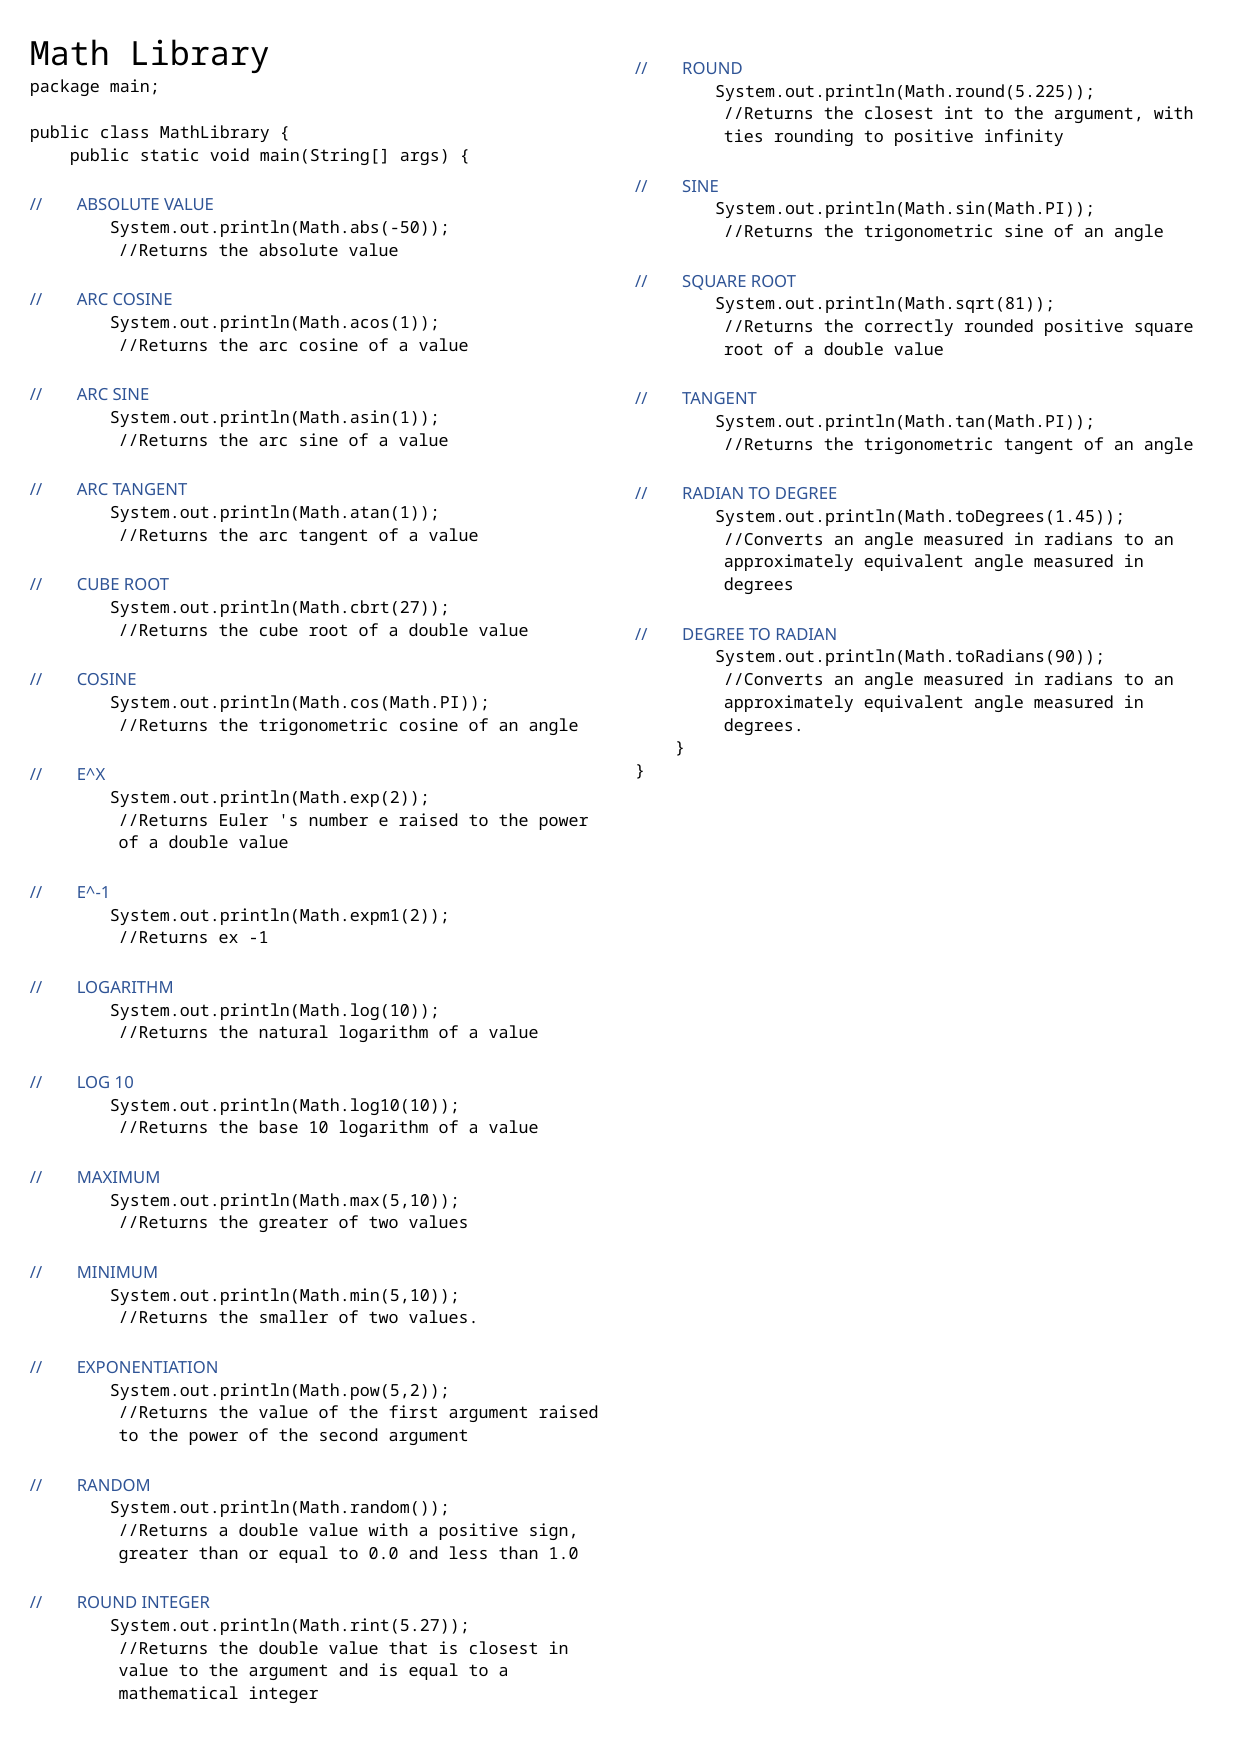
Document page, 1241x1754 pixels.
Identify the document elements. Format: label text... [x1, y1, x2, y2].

text // E^X [29, 763, 605, 785]
text // EXPONENTIATION [29, 1355, 605, 1378]
text System.out.println(Math.min(5,10)); //Returns the smaller of two values. [29, 1283, 605, 1328]
text System.out.println(Math.sqrt(81)); //Returns the correctly rounded positive square root of a double value [635, 292, 1211, 360]
text } [635, 736, 1211, 758]
text System.out.println(Math.round(5.225)); //Returns the closest int to the argument, with ties rounding to positive infinity [635, 79, 1211, 147]
text // LOG 10 [29, 1070, 605, 1093]
text // ABSOLUTE VALUE [29, 193, 605, 215]
text System.out.println(Math.max(5,10)); //Returns the greater of two values [29, 1188, 605, 1233]
text System.out.println(Math.toDegrees(1.45)); //Converts an angle measured in radians to an approximately equivalent angle measured in degrees [635, 504, 1211, 595]
text System.out.println(Math.pow(5,2)); //Returns the value of the first argument raised to the power of the second argument [29, 1378, 605, 1446]
text System.out.println(Math.cbrt(27)); //Returns the cube root of a double value [29, 595, 605, 641]
text // SQUARE ROOT [635, 269, 1211, 292]
text // ROUND INTEGER [29, 1591, 605, 1613]
text // TANGENT [635, 387, 1211, 409]
text System.out.println(Math.cos(Math.PI)); //Returns the trigonometric cosine of an angle [29, 690, 605, 736]
text public static void main(String[] args) { [29, 143, 605, 166]
title Math Library [29, 29, 605, 75]
text // ARC TANGENT [29, 478, 605, 500]
text // ARC SINE [29, 383, 605, 405]
text System.out.println(Math.exp(2)); //Returns Euler 's number e raised to the power of a double value [29, 785, 605, 853]
text System.out.println(Math.tan(Math.PI)); //Returns the trigonometric tangent of an angle [635, 409, 1211, 455]
text // RADIAN TO DEGREE [635, 482, 1211, 504]
text // DEGREE TO RADIAN [635, 622, 1211, 645]
text // MAXIMUM [29, 1165, 605, 1188]
text // ROUND [635, 56, 1211, 79]
text } [635, 758, 1211, 781]
text System.out.println(Math.abs(-50)); //Returns the absolute value [29, 215, 605, 261]
text System.out.println(Math.random()); //Returns a double value with a positive sign, greater than or equal to 0.0 and less than 1.0 [29, 1496, 605, 1564]
text // MINIMUM [29, 1260, 605, 1283]
text public class MathLibrary { [29, 120, 605, 143]
text // RANDOM [29, 1473, 605, 1496]
text System.out.println(Math.sin(Math.PI)); //Returns the trigonometric sine of an angle [635, 197, 1211, 242]
text // SINE [635, 174, 1211, 197]
text System.out.println(Math.log10(10)); //Returns the base 10 logarithm of a value [29, 1093, 605, 1138]
text // CUBE ROOT [29, 573, 605, 595]
text System.out.println(Math.toRadians(90)); //Converts an angle measured in radians to an approximately equivalent angle measured in degrees. [635, 645, 1211, 736]
text // LOGARITHM [29, 975, 605, 998]
text // E^-1 [29, 880, 605, 903]
text System.out.println(Math.asin(1)); //Returns the arc sine of a value [29, 405, 605, 451]
text System.out.println(Math.log(10)); //Returns the natural logarithm of a value [29, 998, 605, 1043]
text System.out.println(Math.acos(1)); //Returns the arc cosine of a value [29, 310, 605, 356]
text // ARC COSINE [29, 288, 605, 310]
text System.out.println(Math.expm1(2)); //Returns ex -1 [29, 903, 605, 948]
text package main; [29, 75, 605, 98]
text System.out.println(Math.atan(1)); //Returns the arc tangent of a value [29, 500, 605, 546]
text System.out.println(Math.rint(5.27)); //Returns the double value that is closest in value to the argument and is equal to a mathematical integer [29, 1613, 605, 1704]
text // COSINE [29, 668, 605, 690]
